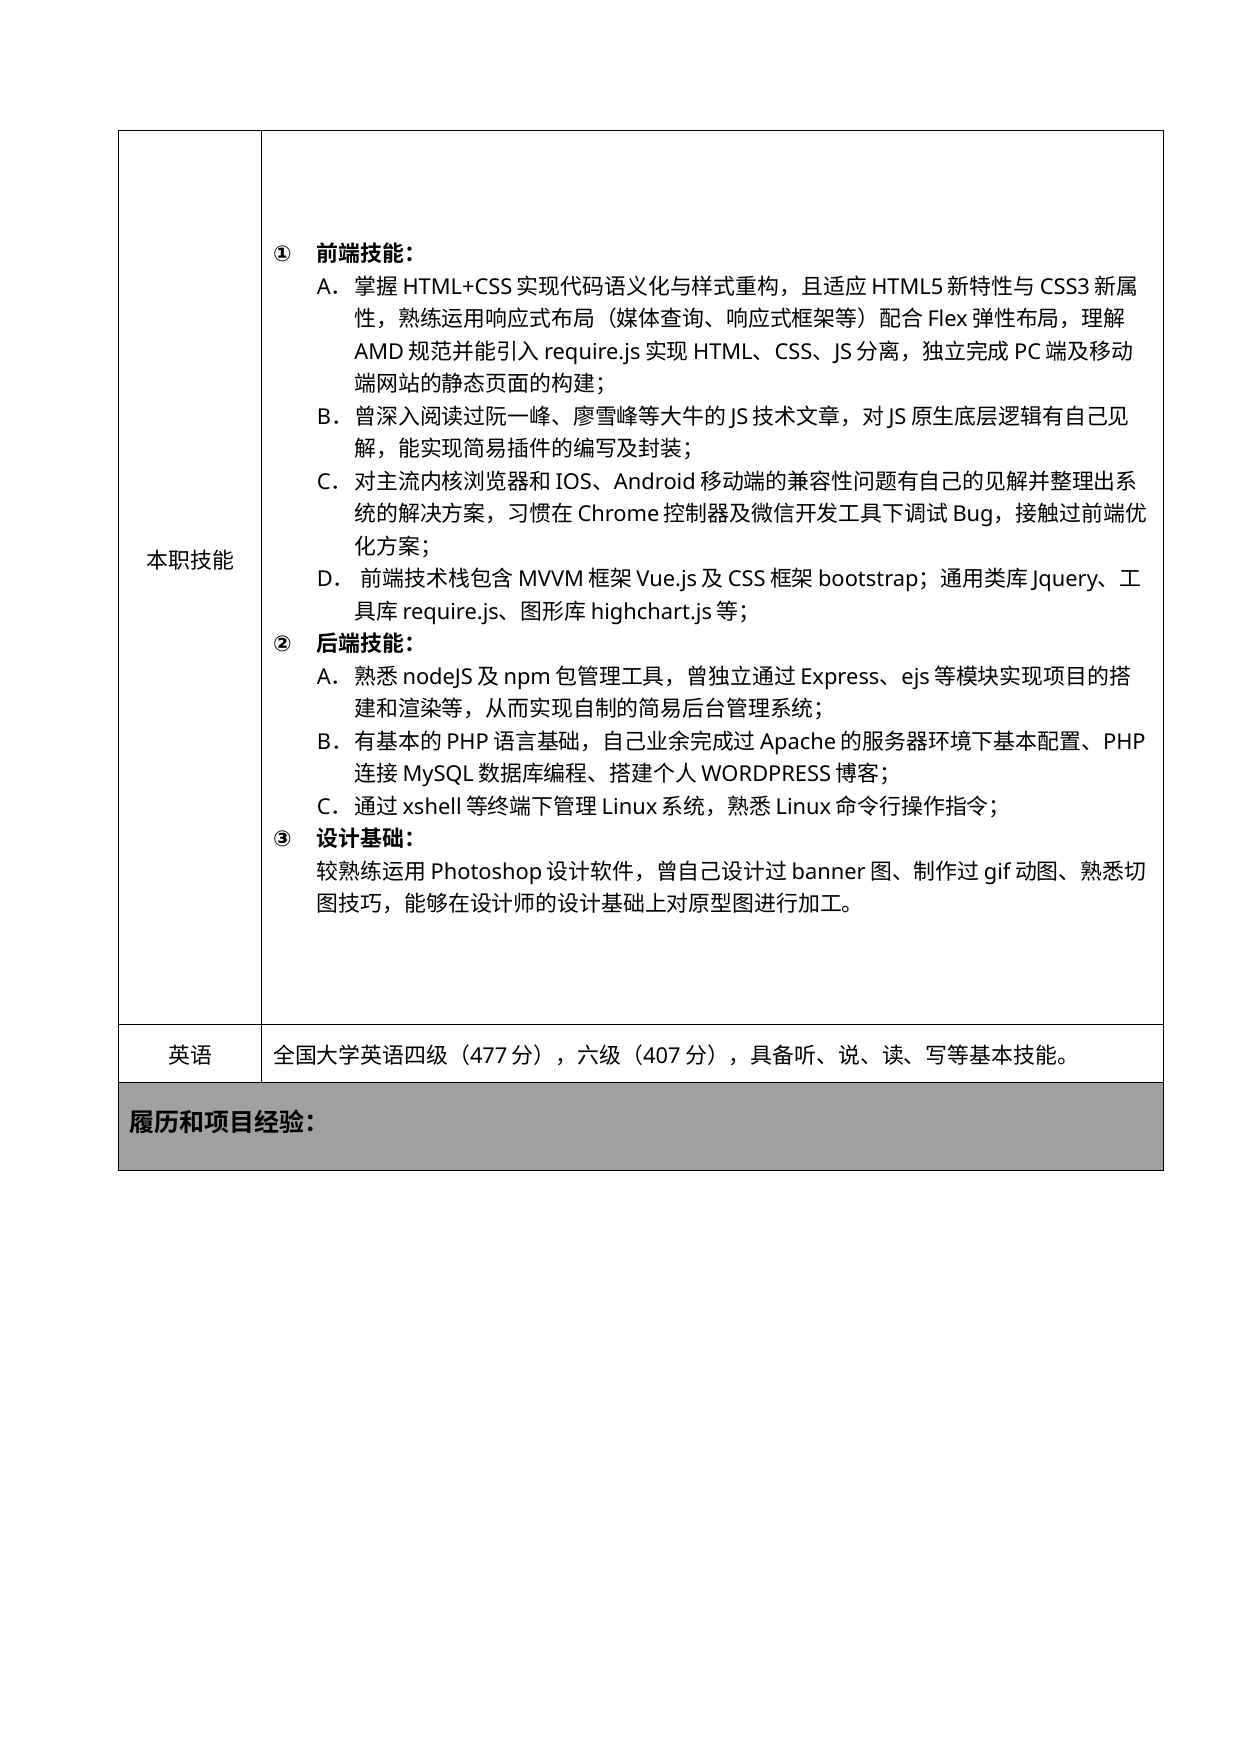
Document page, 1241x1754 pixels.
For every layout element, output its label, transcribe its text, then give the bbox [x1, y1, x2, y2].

table_cell 全国大学英语四级（477分），六级（407分），具备听、说、读、写等基本技能。 [262, 1025, 1163, 1082]
table_cell 英语 [119, 1025, 261, 1082]
table_cell 履历和项目经验： [119, 1083, 1163, 1170]
table_cell 前端技能： 掌握HTML+CSS实现代码语义化与样式重构，且适应HTML5新特性与CSS3新属性，熟练运用响应式布局（媒体查询、响应式框架等）配合Flex弹性布局，理解AMD规范并能引入require.js实现HTML、CSS、JS分离，独立完成PC端及移动端网站的静态页面的构建； 曾深入阅读过阮一峰、廖雪峰等大牛的JS技术文章，对JS原生底层逻辑有自己见解，能实现简易插件的编写及封装； 对主流内核浏览器和IOS、Android移动端的兼容性问题有自己的见解并整理出系统的解决方案，习惯在Chrome控制器及微信开发工具下调试Bug，接触过前端优化方案； 前端技术栈包含MVVM框架Vue.js及CSS框架bootstrap；通用类库Jquery、工具库require.js、图形库highchart.js等； 后端技能： 熟悉nodeJS及npm包管理工具，曾独立通过Express、ejs等模块实现项目的搭建和渲染等，从而实现自制的简易后台管理系统； 有基本的PHP语言基础，自己业余完成过Apache的服务器环境下基本配置、PHP连接MySQL数据库编程、搭建个人WORDPRESS博客； 通过xshell等终端下管理Linux系统，熟悉Linux命令行操作指令； 设计基础： 较熟练运用Photoshop设计软件，曾自己设计过banner图、制作过gif动图、熟悉切图技巧，能够在设计师的设计基础上对原型图进行加工。 [262, 131, 1163, 1024]
table_cell 本职技能 [119, 131, 261, 1024]
